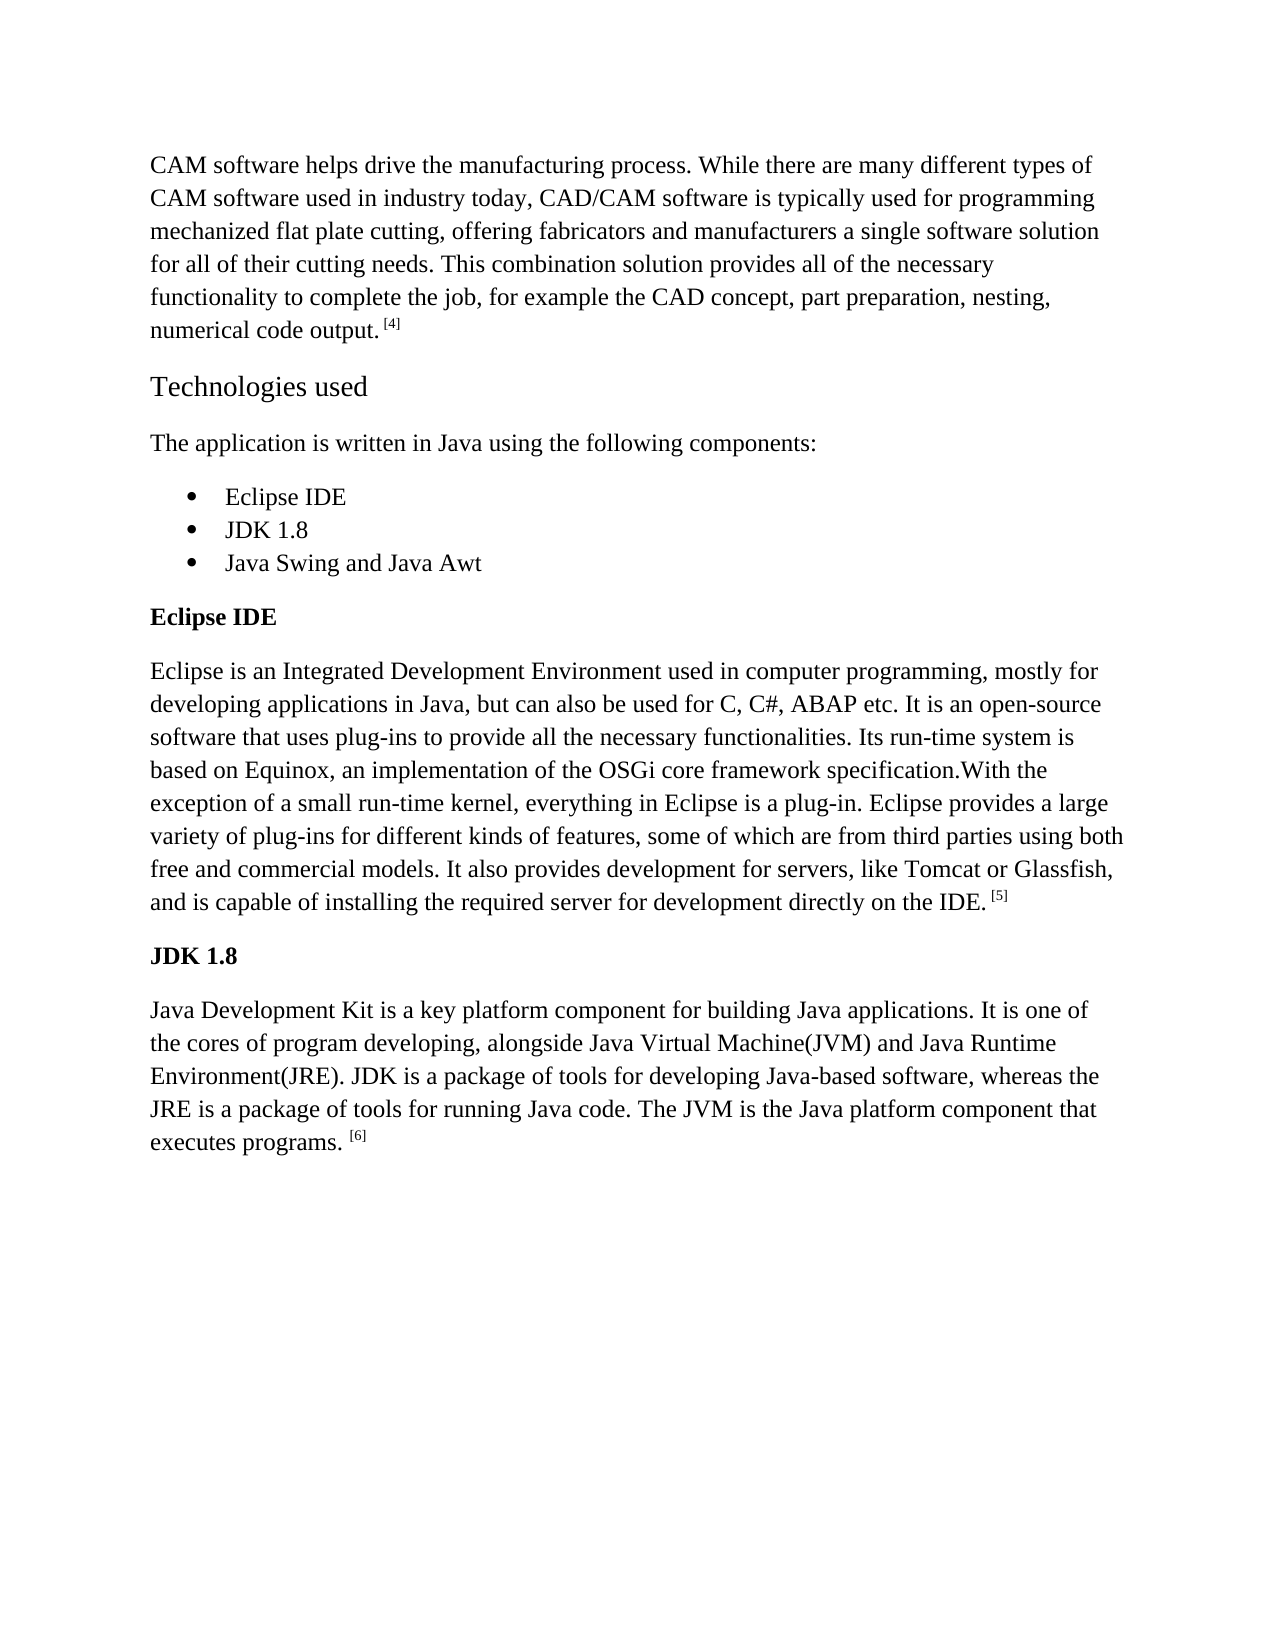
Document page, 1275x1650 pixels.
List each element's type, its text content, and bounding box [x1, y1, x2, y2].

list Eclipse IDE [187, 482, 1125, 511]
text The application is written in Java using the following components: [150, 428, 1125, 457]
text Eclipse IDE [150, 602, 1125, 631]
text CAM software helps drive the manufacturing process. While there are many different types of CAM software used in industry today, CAD/CAM software is typically used for programming mechanized flat plate cutting, offering fabricators and manufacturers a single software solution for all of their cutting needs. This combination solution provides all of the necessary functionality to complete the job, for example the CAD concept, part preparation, nesting, numerical code output. [4] [150, 150, 1125, 344]
text Eclipse is an Integrated Development Environment used in computer programming, mostly for developing applications in Java, but can also be used for C, C#, ABAP etc. It is an open-source software that uses plug-ins to provide all the necessary functionalities. Its run-time system is based on Equinox, an implementation of the OSGi core framework specification.With the exception of a small run-time kernel, everything in Eclipse is a plug-in. Eclipse provides a large variety of plug-ins for different kinds of features, some of which are from third parties using both free and commercial models. It also provides development for servers, like Tomcat or Glassfish, and is capable of installing the required server for development directly on the IDE. [5] [150, 656, 1125, 916]
text Technologies used [150, 369, 1125, 402]
list Java Swing and Java Awt [187, 548, 1125, 577]
text Java Development Kit is a key platform component for building Java applications. It is one of the cores of program developing, alongside Java Virtual Machine(JVM) and Java Runtime Environment(JRE). JDK is a package of tools for developing Java-based software, whereas the JRE is a package of tools for running Java code. The JVM is the Java platform component that executes programs. [6] [150, 995, 1125, 1156]
list JDK 1.8 [187, 515, 1125, 544]
text JDK 1.8 [150, 941, 1125, 970]
